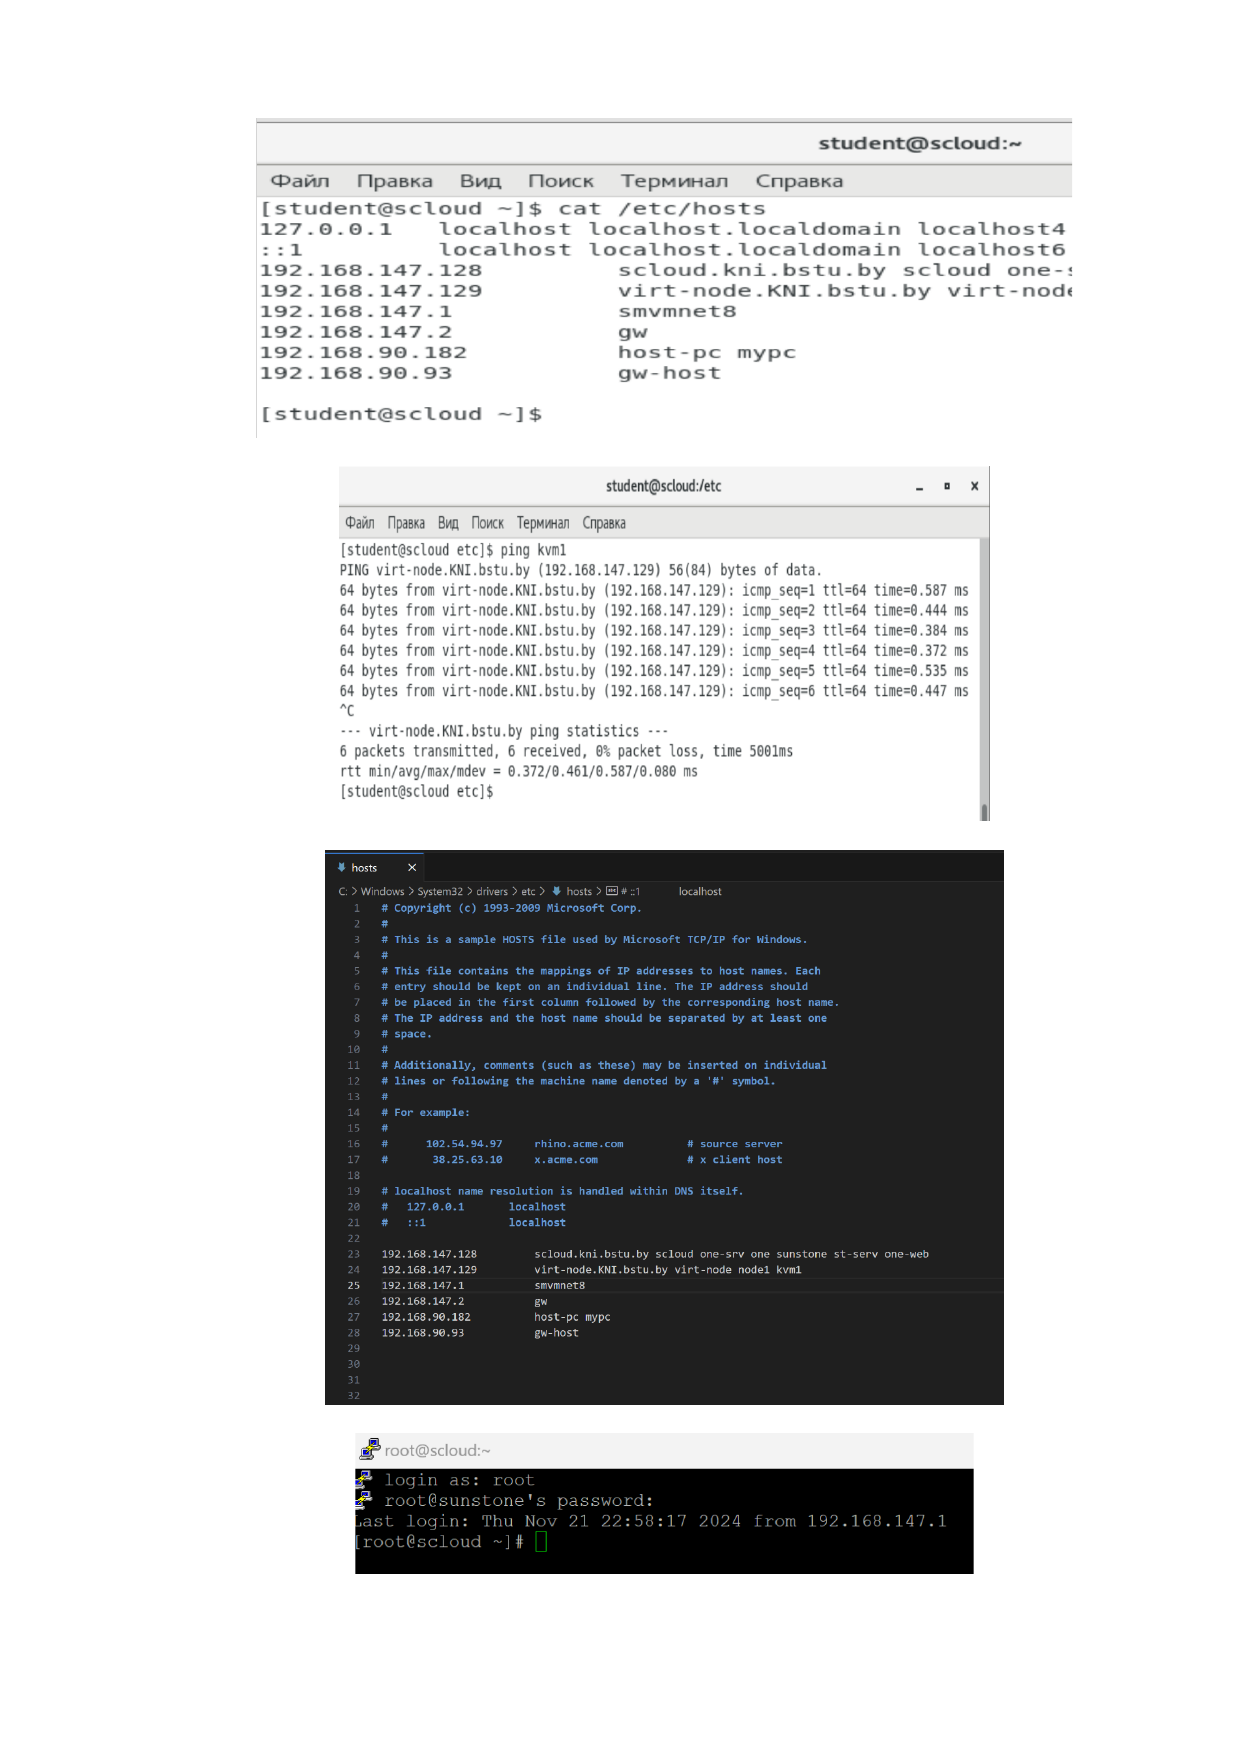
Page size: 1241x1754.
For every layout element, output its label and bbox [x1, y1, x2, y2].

picture [256, 118, 1073, 438]
picture [339, 466, 990, 821]
picture [325, 850, 1004, 1405]
picture [355, 1433, 974, 1574]
